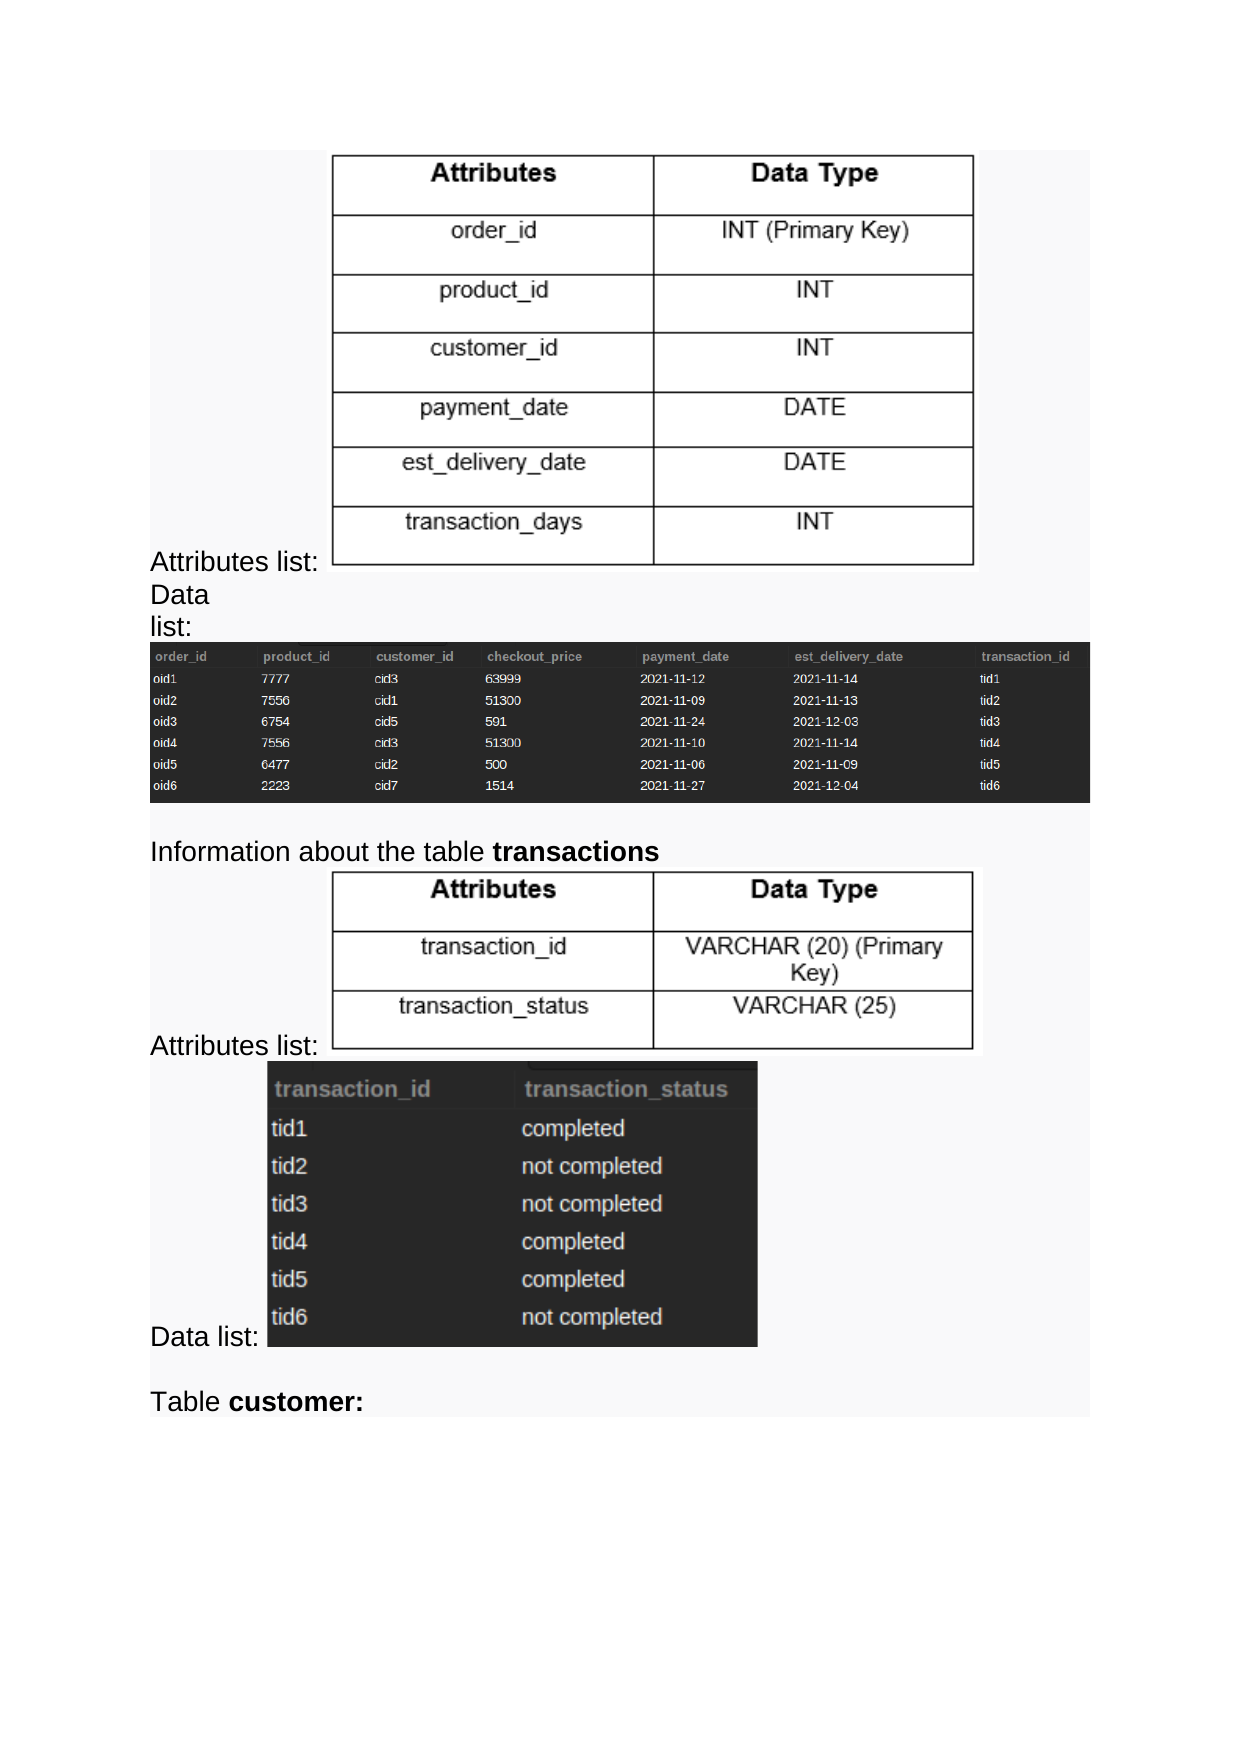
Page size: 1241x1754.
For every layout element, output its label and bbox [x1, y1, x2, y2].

picture [150, 642, 1091, 803]
picture [267, 1061, 758, 1347]
picture [326, 867, 983, 1056]
text [150, 803, 1090, 1417]
text [150, 150, 1090, 642]
picture [326, 150, 979, 572]
